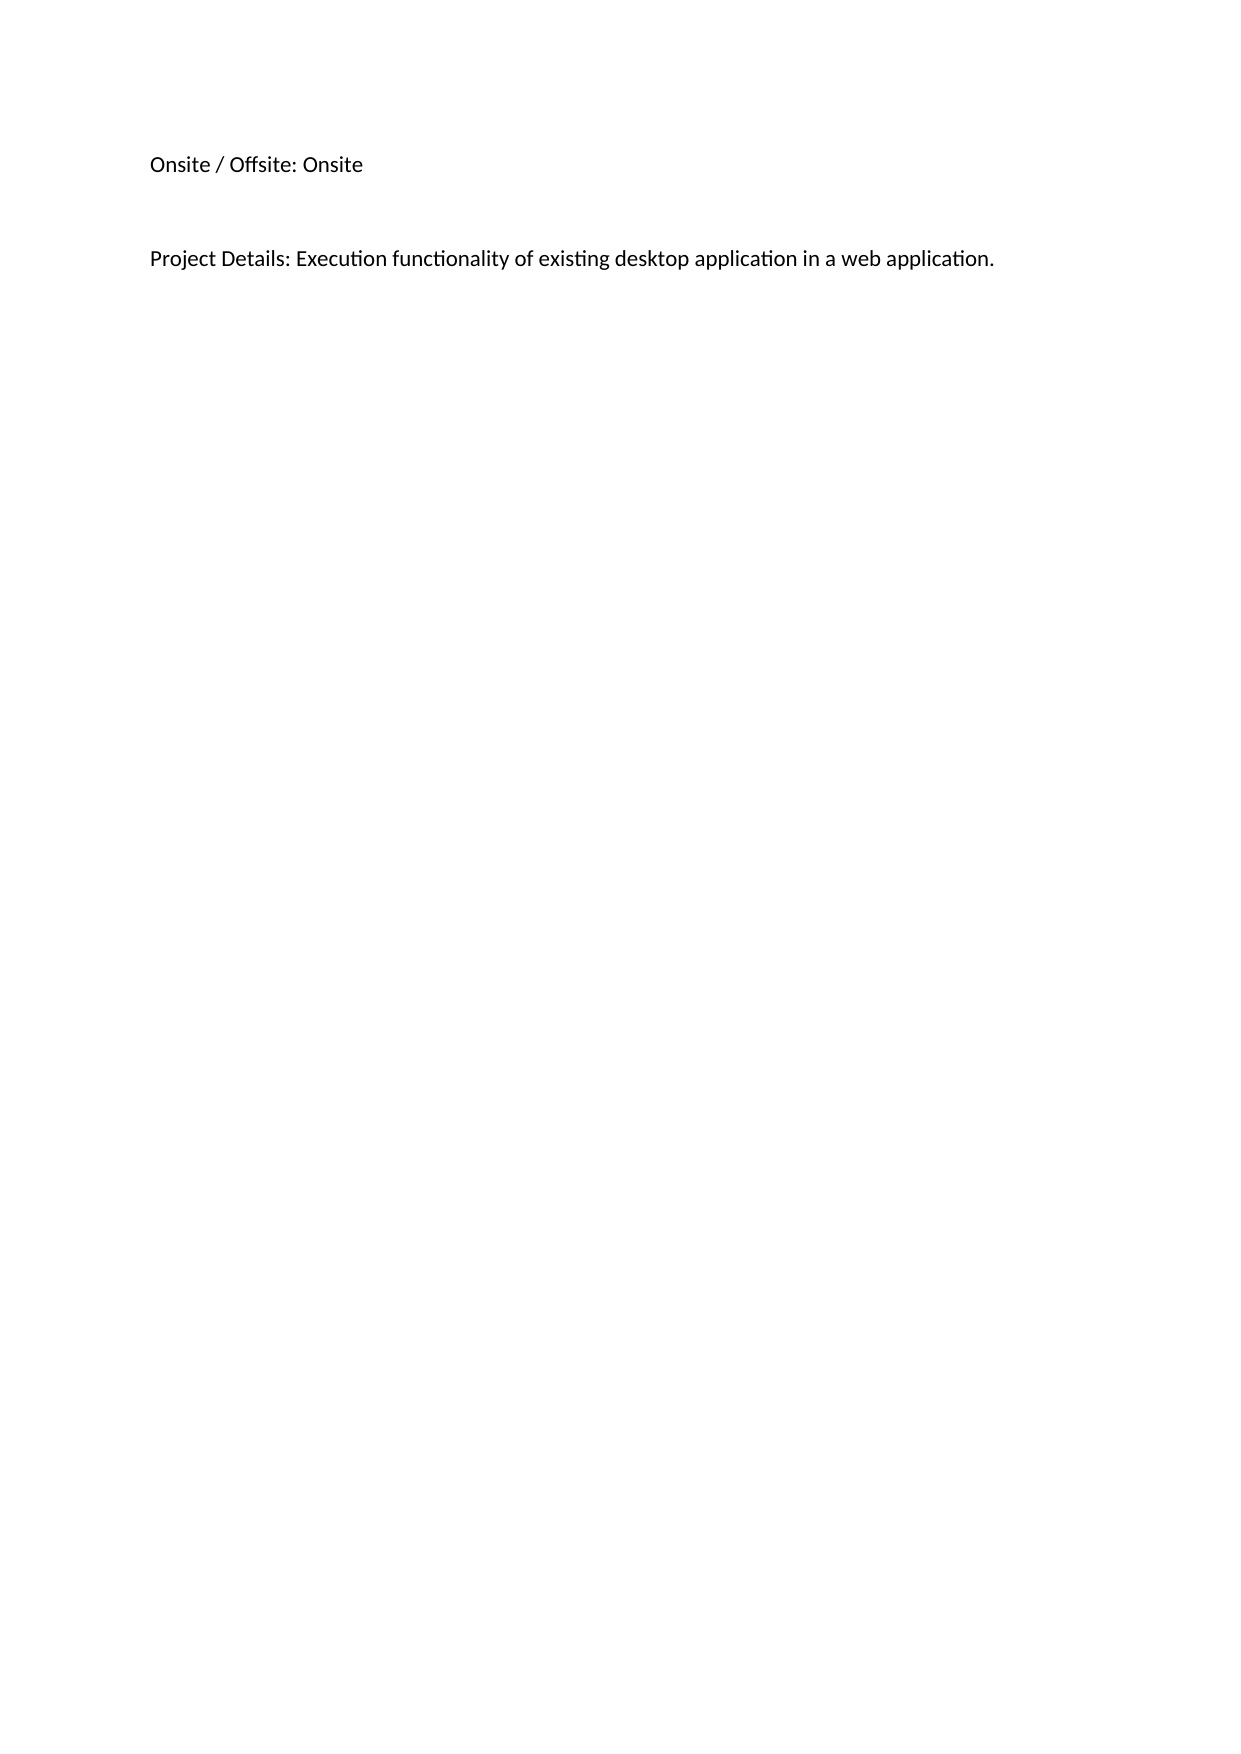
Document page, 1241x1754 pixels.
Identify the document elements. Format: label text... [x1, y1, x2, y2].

text Onsite / Offsite: Onsite [150, 150, 1090, 178]
text Project Details: Execution functionality of existing desktop application in a web application. [150, 244, 1090, 272]
